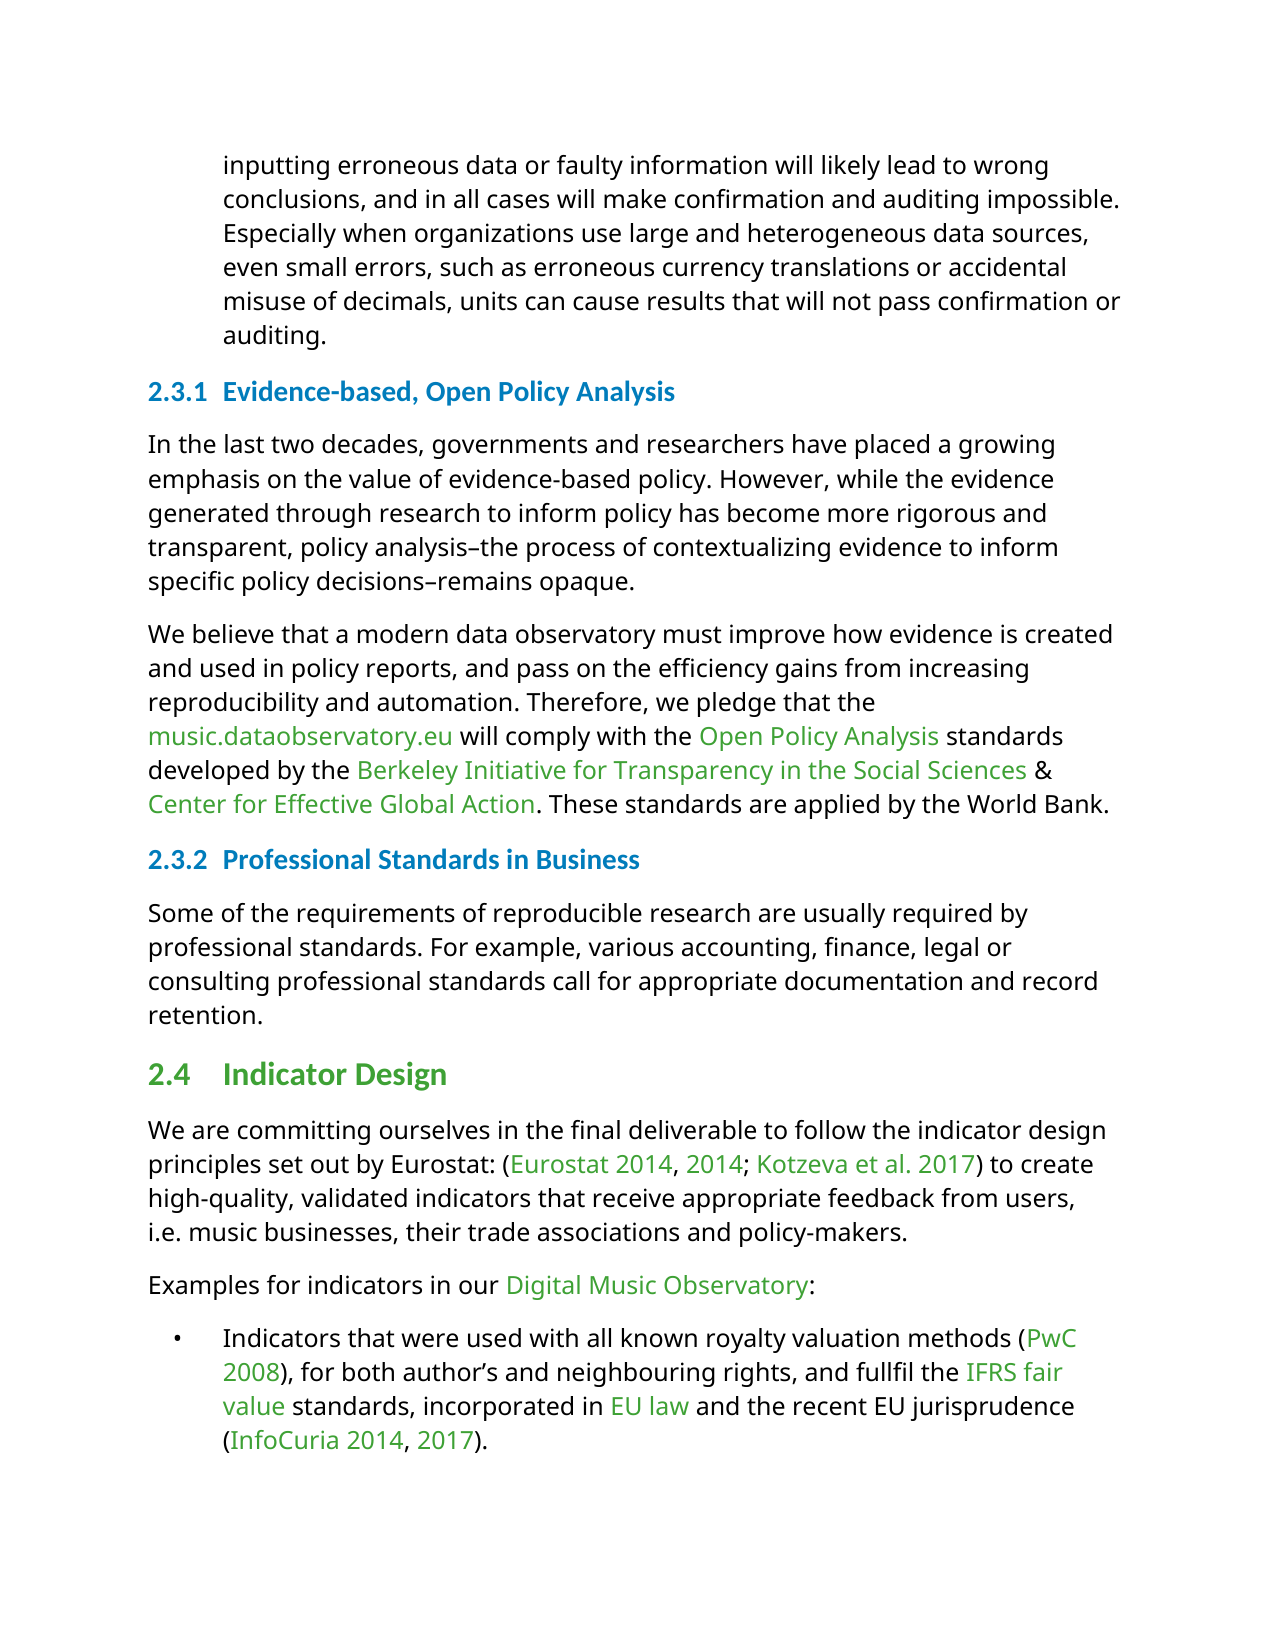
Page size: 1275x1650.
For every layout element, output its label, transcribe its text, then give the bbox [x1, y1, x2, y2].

text Examples for indicators in our Digital Music Observatory: [148, 1267, 1127, 1301]
subtitle 2.4 Indicator Design [148, 1053, 1127, 1094]
text In the last two decades, governments and researchers have placed a growing emphasis on the value of evidence-based policy. However, while the evidence generated through research to inform policy has become more rigorous and transparent, policy analysis–the process of contextualizing evidence to inform specific policy decisions–remains opaque. [148, 427, 1127, 597]
subtitle 2.3.1 Evidence-based, Open Policy Analysis [148, 373, 1127, 408]
subtitle 2.3.2 Professional Standards in Business [148, 841, 1127, 877]
list Indicators that were used with all known royalty valuation methods (PwC 2008), for both author’s and neighbouring rights, and fullfil the IFRS fair value standards, incorporated in EU law and the recent EU jurisprudence (InfoCuria 2014, 2017). [173, 1320, 1127, 1456]
text We believe that a modern data observatory must improve how evidence is created and used in policy reports, and pass on the efficiency gains from increasing reproducibility and automation. Therefore, we pledge that the music.dataobservatory.eu will comply with the Open Policy Analysis standards developed by the Berkeley Initiative for Transparency in the Social Sciences & Center for Effective Global Action. These standards are applied by the World Bank. [148, 616, 1127, 821]
text Some of the requirements of reproducible research are usually required by professional standards. For example, various accounting, finance, legal or consulting professional standards call for appropriate documentation and record retention. [148, 896, 1127, 1032]
